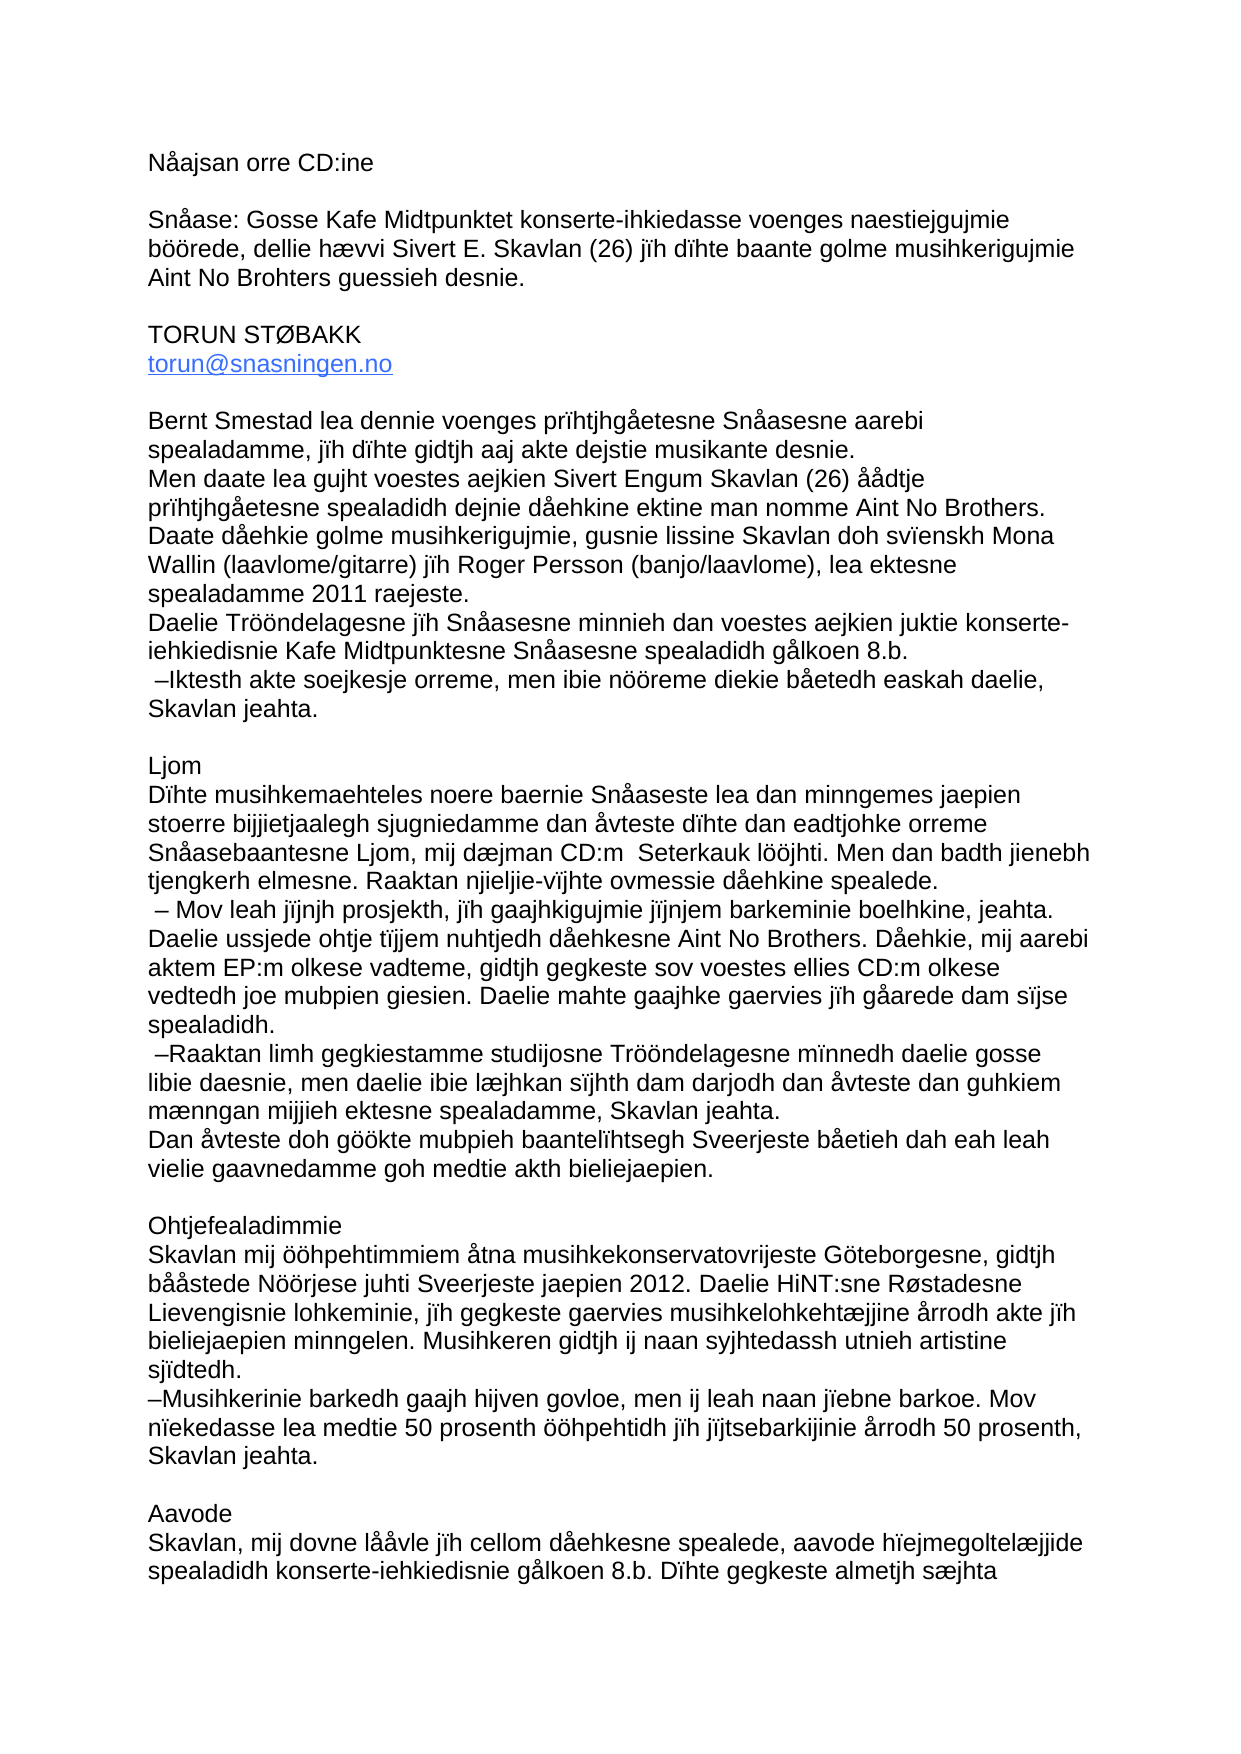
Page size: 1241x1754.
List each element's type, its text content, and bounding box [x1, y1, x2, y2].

text torun@snasningen.no [148, 349, 1093, 378]
text Nåajsan orre CD:ine [148, 148, 1093, 176]
text Skavlan mij ööhpehtimmiem åtna musihkekonservatovrijeste Göteborgesne, gidtjh bååstede Nöörjese juhti Sveerjeste jaepien 2012. Daelie HiNT:sne Røstadesne Lievengisnie lohkeminie, jïh gegkeste gaervies musihkelohkehtæjjine årrodh akte jïh bieliejaepien minngelen. Musihkeren gidtjh ij naan syjhtedassh utnieh artistine sjïdtedh. [148, 1240, 1093, 1384]
text Ljom [148, 751, 1093, 780]
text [148, 1528, 1093, 1585]
text –Raaktan limh gegkiestamme studijosne Trööndelagesne mïnnedh daelie gosse libie daesnie, men daelie ibie læjhkan sïjhth dam darjodh dan åvteste dan guhkiem mænngan mijjieh ektesne spealadamme, Skavlan jeahta. [148, 1039, 1093, 1125]
text Bernt Smestad lea dennie voenges prïhtjhgåetesne Snåasesne aarebi spealadamme, jïh dïhte gidtjh aaj akte dejstie musikante desnie. [148, 406, 1093, 464]
text Aavode [148, 1499, 1093, 1528]
text Daelie Trööndelagesne jïh Snåasesne minnieh dan voestes aejkien juktie konserte-iehkiedisnie Kafe Midtpunktesne Snåasesne spealadidh gålkoen 8.b. [148, 608, 1093, 665]
text Dïhte musihkemaehteles noere baernie Snåaseste lea dan minngemes jaepien stoerre bijjietjaalegh sjugniedamme dan åvteste dïhte dan eadtjohke orreme Snåasebaantesne Ljom, mij dæjman CD:m Seterkauk lööjhti. Men dan badth jienebh tjengkerh elmesne. Raaktan njieljie-vïjhte ovmessie dåehkine spealede. [148, 780, 1093, 895]
text – Mov leah jïjnjh prosjekth, jïh gaajhkigujmie jïjnjem barkeminie boelhkine, jeahta. Daelie ussjede ohtje tïjjem nuhtjedh dåehkesne Aint No Brothers. Dåehkie, mij aarebi aktem EP:m olkese vadteme, gidtjh gegkeste sov voestes ellies CD:m olkese vedtedh joe mubpien giesien. Daelie mahte gaajhke gaervies jïh gåarede dam sïjse spealadidh. [148, 895, 1093, 1039]
text –Musihkerinie barkedh gaajh hijven govloe, men ij leah naan jïebne barkoe. Mov nïekedasse lea medtie 50 prosenth ööhpehtidh jïh jïjtsebarkijinie årrodh 50 prosenth, Skavlan jeahta. [148, 1384, 1093, 1470]
text Ohtjefealadimmie [148, 1211, 1093, 1240]
text Dan åvteste doh göökte mubpieh baantelïhtsegh Sveerjeste båetieh dah eah leah vielie gaavnedamme goh medtie akth bieliejaepien. [148, 1125, 1093, 1183]
text Snåase: Gosse Kafe Midtpunktet konserte-ihkiedasse voenges naestiejgujmie böörede, dellie hævvi Sivert E. Skavlan (26) jïh dïhte baante golme musihkerigujmie Aint No Brohters guessieh desnie. [148, 205, 1093, 291]
text –Iktesth akte soejkesje orreme, men ibie nööreme diekie båetedh easkah daelie, Skavlan jeahta. [148, 665, 1093, 723]
text Men daate lea gujht voestes aejkien Sivert Engum Skavlan (26) åådtje prïhtjhgåetesne spealadidh dejnie dåehkine ektine man nomme Aint No Brothers. [148, 464, 1093, 521]
text Daate dåehkie golme musihkerigujmie, gusnie lissine Skavlan doh svïenskh Mona Wallin (laavlome/gitarre) jïh Roger Persson (banjo/laavlome), lea ektesne spealadamme 2011 raejeste. [148, 521, 1093, 608]
text TORUN STØBAKK [148, 320, 1093, 349]
